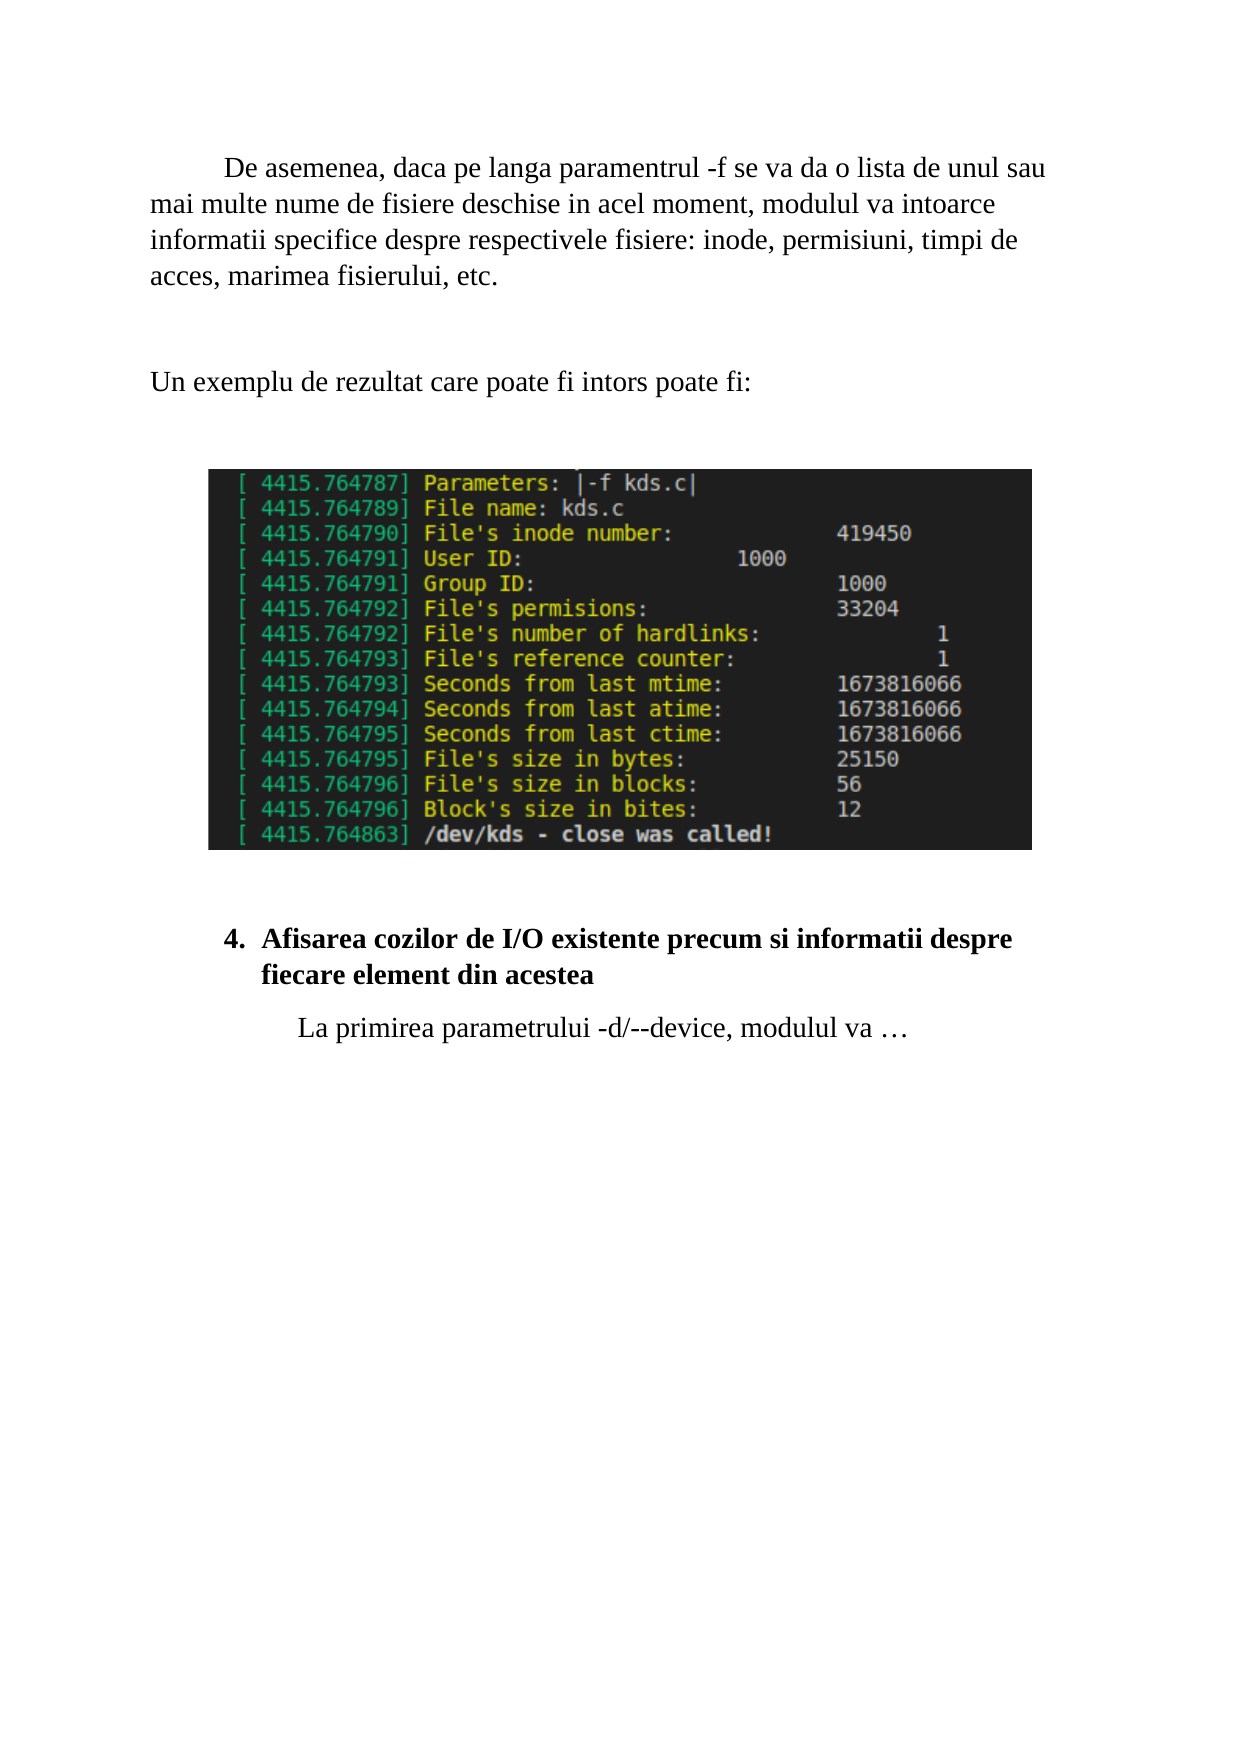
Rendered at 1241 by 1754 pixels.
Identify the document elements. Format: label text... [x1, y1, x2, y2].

text Un exemplu de rezultat care poate fi intors poate fi: [150, 364, 1090, 398]
text La primirea parametrului -d/--device, modulul va … [224, 1010, 1090, 1043]
list Afisarea cozilor de I/O existente precum si informatii despre fiecare element din acestea [224, 921, 1090, 991]
text De asemenea, daca pe langa paramentrul -f se va da o lista de unul sau mai multe nume de fisiere deschise in acel moment, modulul va intoarce informatii specifice despre respectivele fisiere: inode, permisiuni, timpi de acces, marimea fisierului, etc. [150, 150, 1090, 292]
picture [208, 469, 1032, 850]
